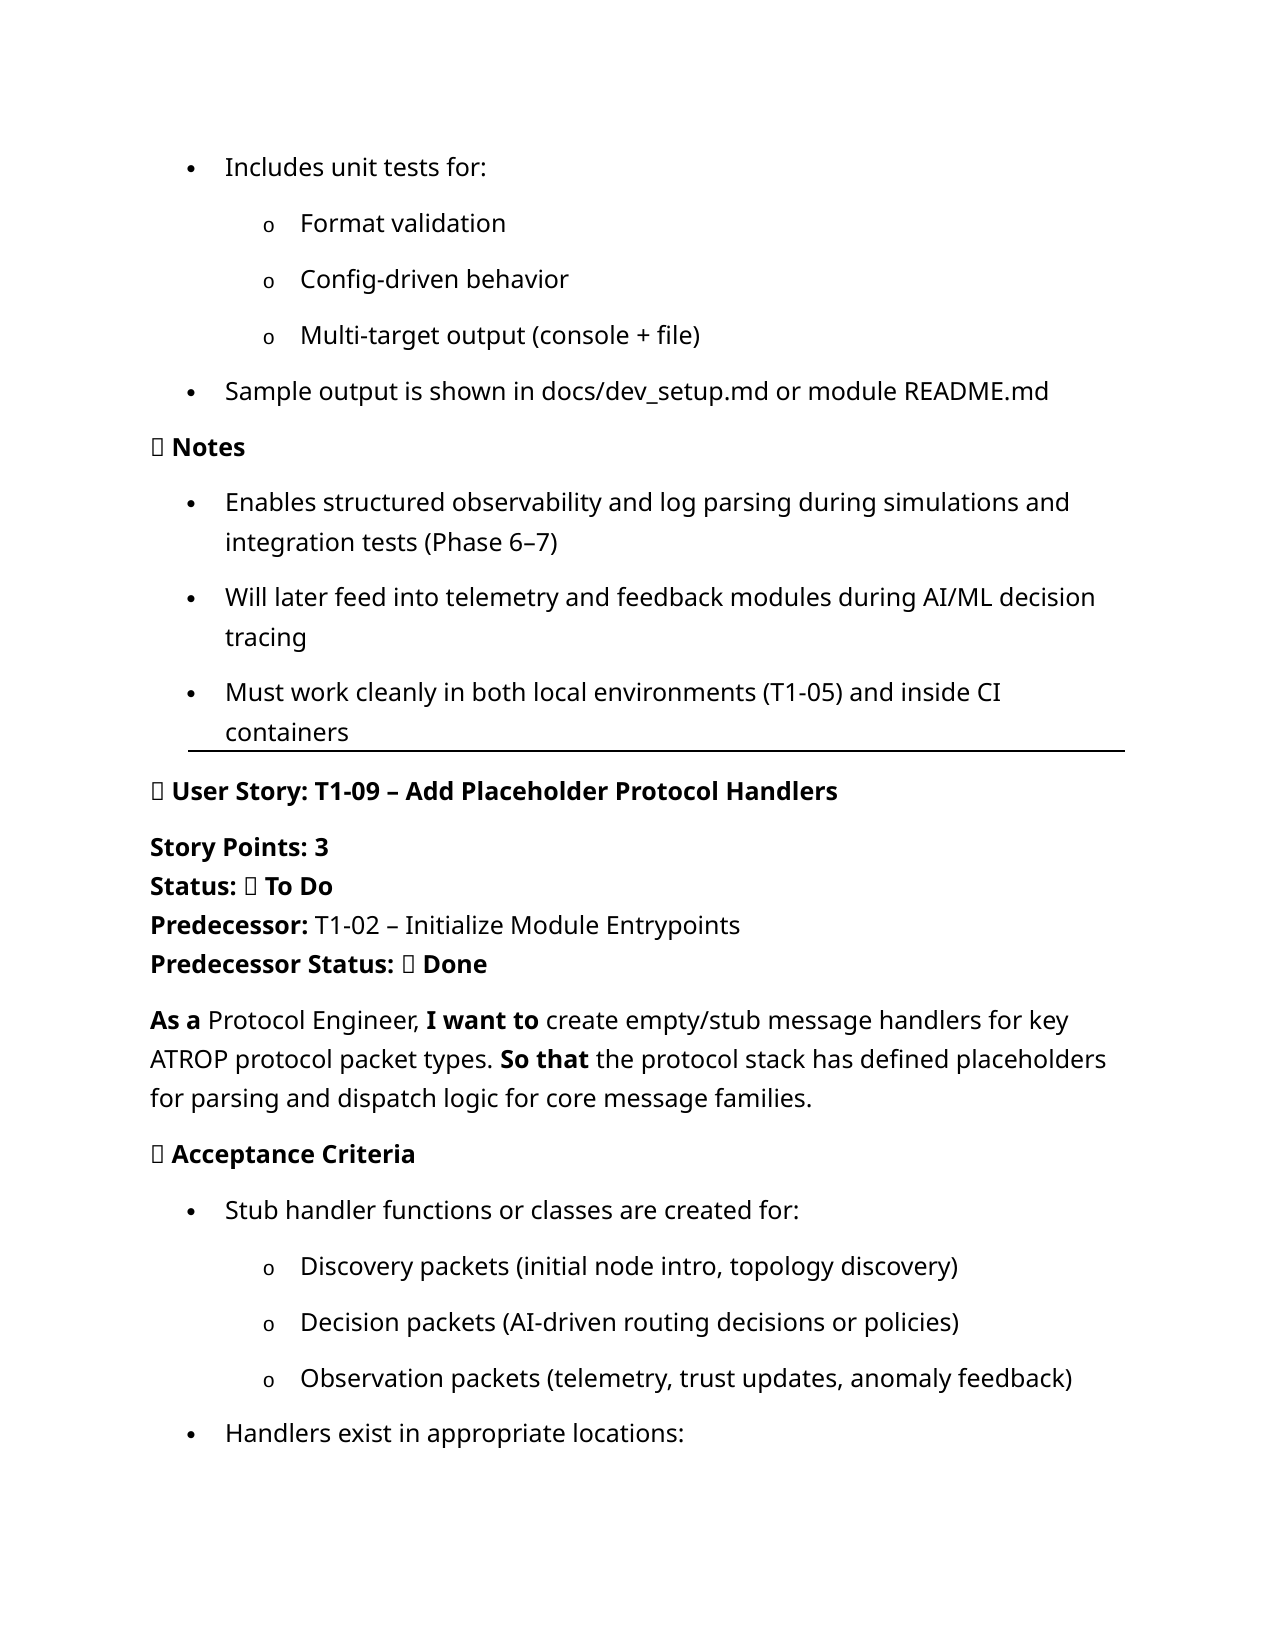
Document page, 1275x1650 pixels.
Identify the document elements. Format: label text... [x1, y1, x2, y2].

list Decision packets (AI-driven routing decisions or policies) [262, 1304, 1125, 1338]
list Format validation [262, 206, 1125, 240]
list Discovery packets (initial node intro, topology discovery) [262, 1249, 1125, 1283]
text 🧾 User Story: T1-09 – Add Placeholder Protocol Handlers [150, 774, 1125, 808]
list Observation packets (telemetry, trust updates, anomaly feedback) [262, 1360, 1125, 1394]
list Multi-target output (console + file) [262, 317, 1125, 352]
text As a Protocol Engineer, I want to create empty/stub message handlers for key ATROP protocol packet types. So that the protocol stack has defined placeholders for parsing and dispatch logic for core message families. [150, 1003, 1125, 1115]
text 🎯 Acceptance Criteria [150, 1137, 1125, 1171]
text Story Points: 3 Status: 🔵 To Do Predecessor: T1-02 – Initialize Module Entrypoints Predecessor Status: ✅ Done [150, 829, 1125, 981]
list Must work cleanly in both local environments (T1-05) and inside CI containers [187, 675, 1125, 752]
list Enables structured observability and log parsing during simulations and integration tests (Phase 6–7) [187, 485, 1125, 558]
list Handlers exist in appropriate locations: [187, 1416, 1125, 1450]
list Includes unit tests for: [187, 150, 1125, 184]
list Config-driven behavior [262, 262, 1125, 296]
list Stub handler functions or classes are created for: [187, 1193, 1125, 1227]
list Will later feed into telemetry and feedback modules during AI/ML decision tracing [187, 580, 1125, 653]
text 🧩 Notes [150, 429, 1125, 463]
list Sample output is shown in docs/dev_setup.md or module README.md [187, 373, 1125, 407]
